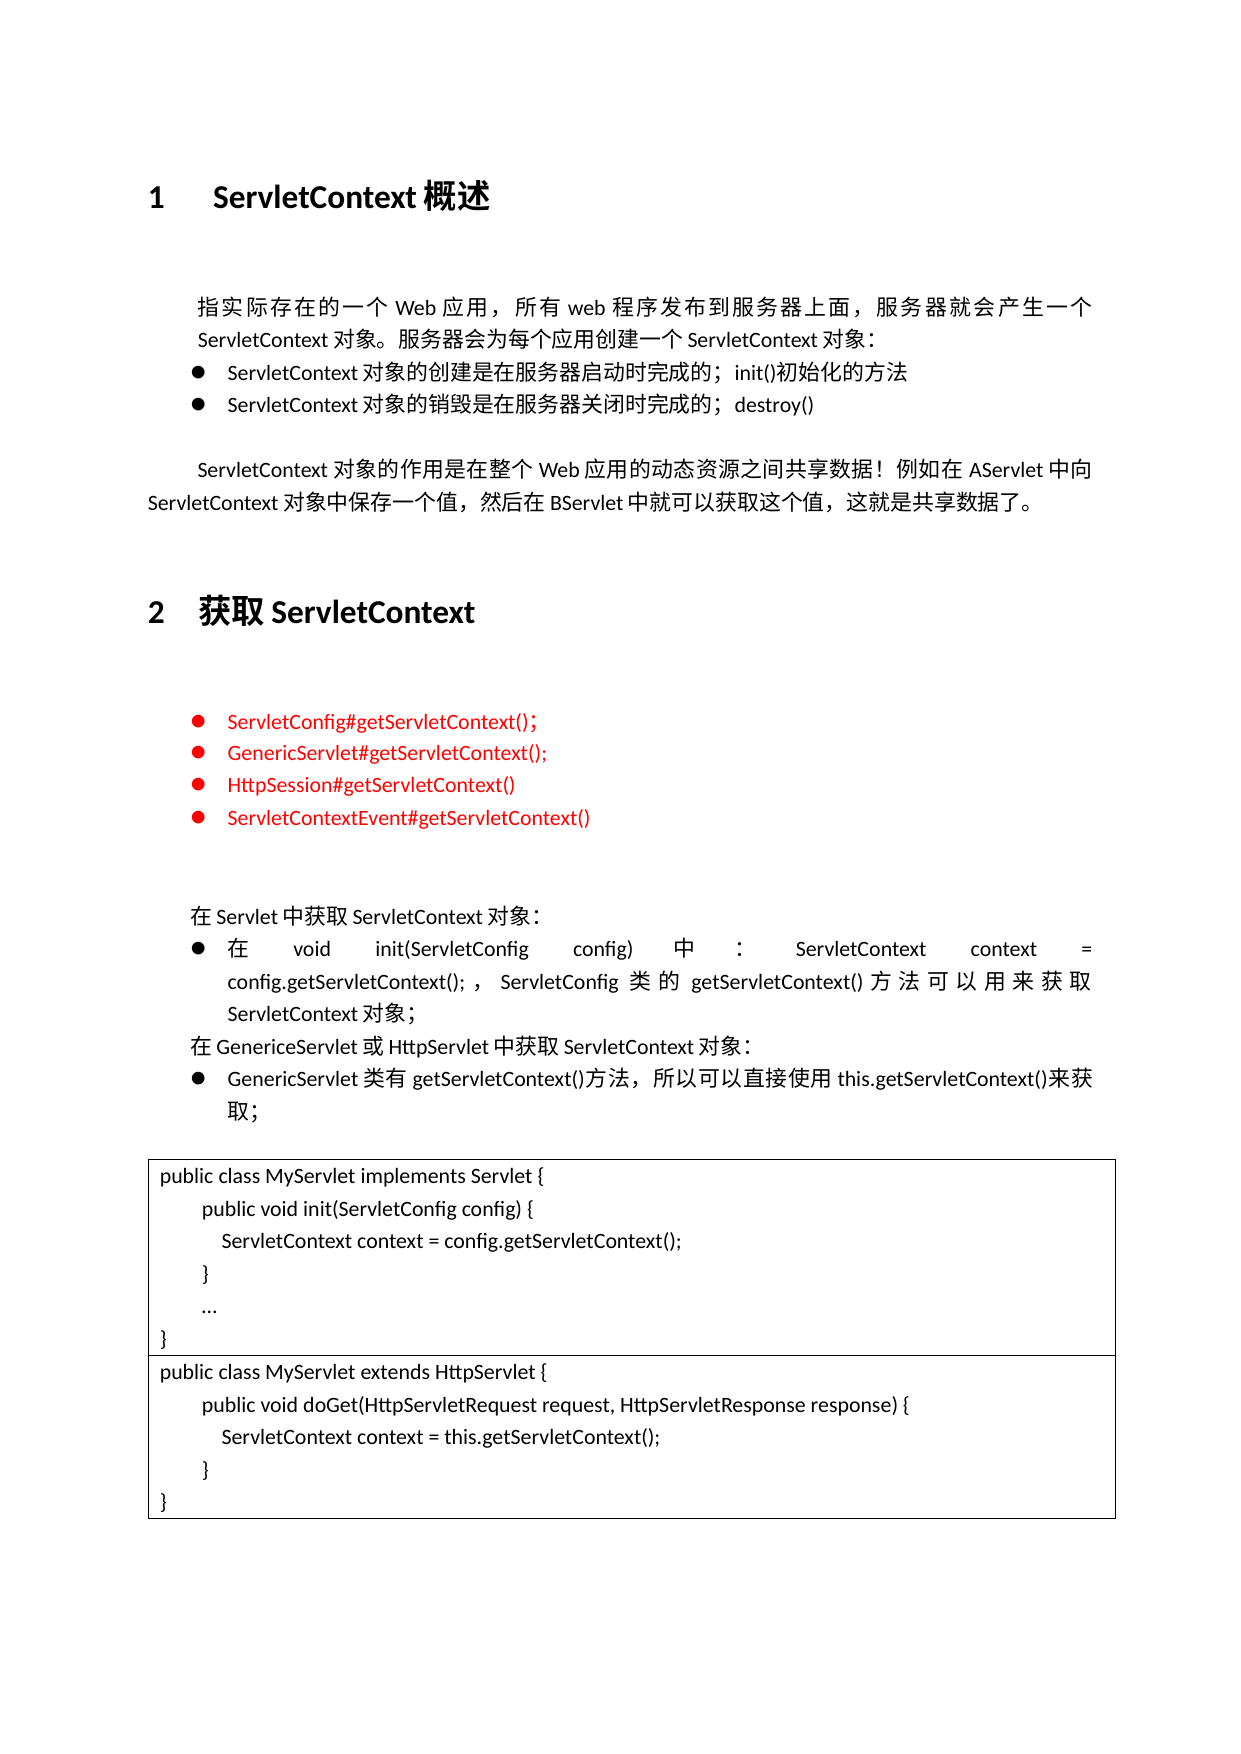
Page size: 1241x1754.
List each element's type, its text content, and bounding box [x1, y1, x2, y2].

list HttpSession#getServletContext() [190, 768, 1092, 801]
text 在GenericeServlet或HttpServlet中获取ServletContext对象： [190, 1028, 1092, 1061]
list GenericServlet类有getServletContext()方法，所以可以直接使用this.getServletContext()来获取； [190, 1061, 1092, 1126]
list 在void init(ServletConfig config)中：ServletContext context = config.getServletContext();，ServletConfig类的getServletContext()方法可以用来获取ServletContext对象； [190, 931, 1092, 1028]
text 在Servlet中获取ServletContext对象： [148, 898, 1092, 931]
text ServletContext对象的作用是在整个Web应用的动态资源之间共享数据！例如在AServlet中向ServletContext对象中保存一个值，然后在BServlet中就可以获取这个值，这就是共享数据了。 [148, 452, 1092, 517]
list ServletContext对象的销毁是在服务器关闭时完成的；destroy() [190, 387, 1092, 419]
subtitle ServletContext概述 [148, 162, 1092, 227]
list GenericServlet#getServletContext(); [190, 736, 1092, 768]
subtitle 2 获取ServletContext [148, 576, 1092, 641]
table_header public class MyServlet implements Servlet { public void init(ServletConfig config) { ServletContext context = config.getServletContext(); } … } [149, 1160, 1115, 1354]
list ServletConfig#getServletContext()； [190, 703, 1092, 736]
list 指实际存在的一个Web应用，所有web程序发布到服务器上面，服务器就会产生一个ServletContext对象。服务器会为每个应用创建一个ServletContext对象： [198, 289, 1092, 354]
list ServletContext对象的创建是在服务器启动时完成的；init()初始化的方法 [190, 354, 1092, 387]
table_cell public class MyServlet extends HttpServlet { public void doGet(HttpServletRequest request, HttpServletResponse response) { ServletContext context = this.getServletContext(); } } [149, 1356, 1115, 1518]
list ServletContextEvent#getServletContext() [190, 801, 1092, 833]
